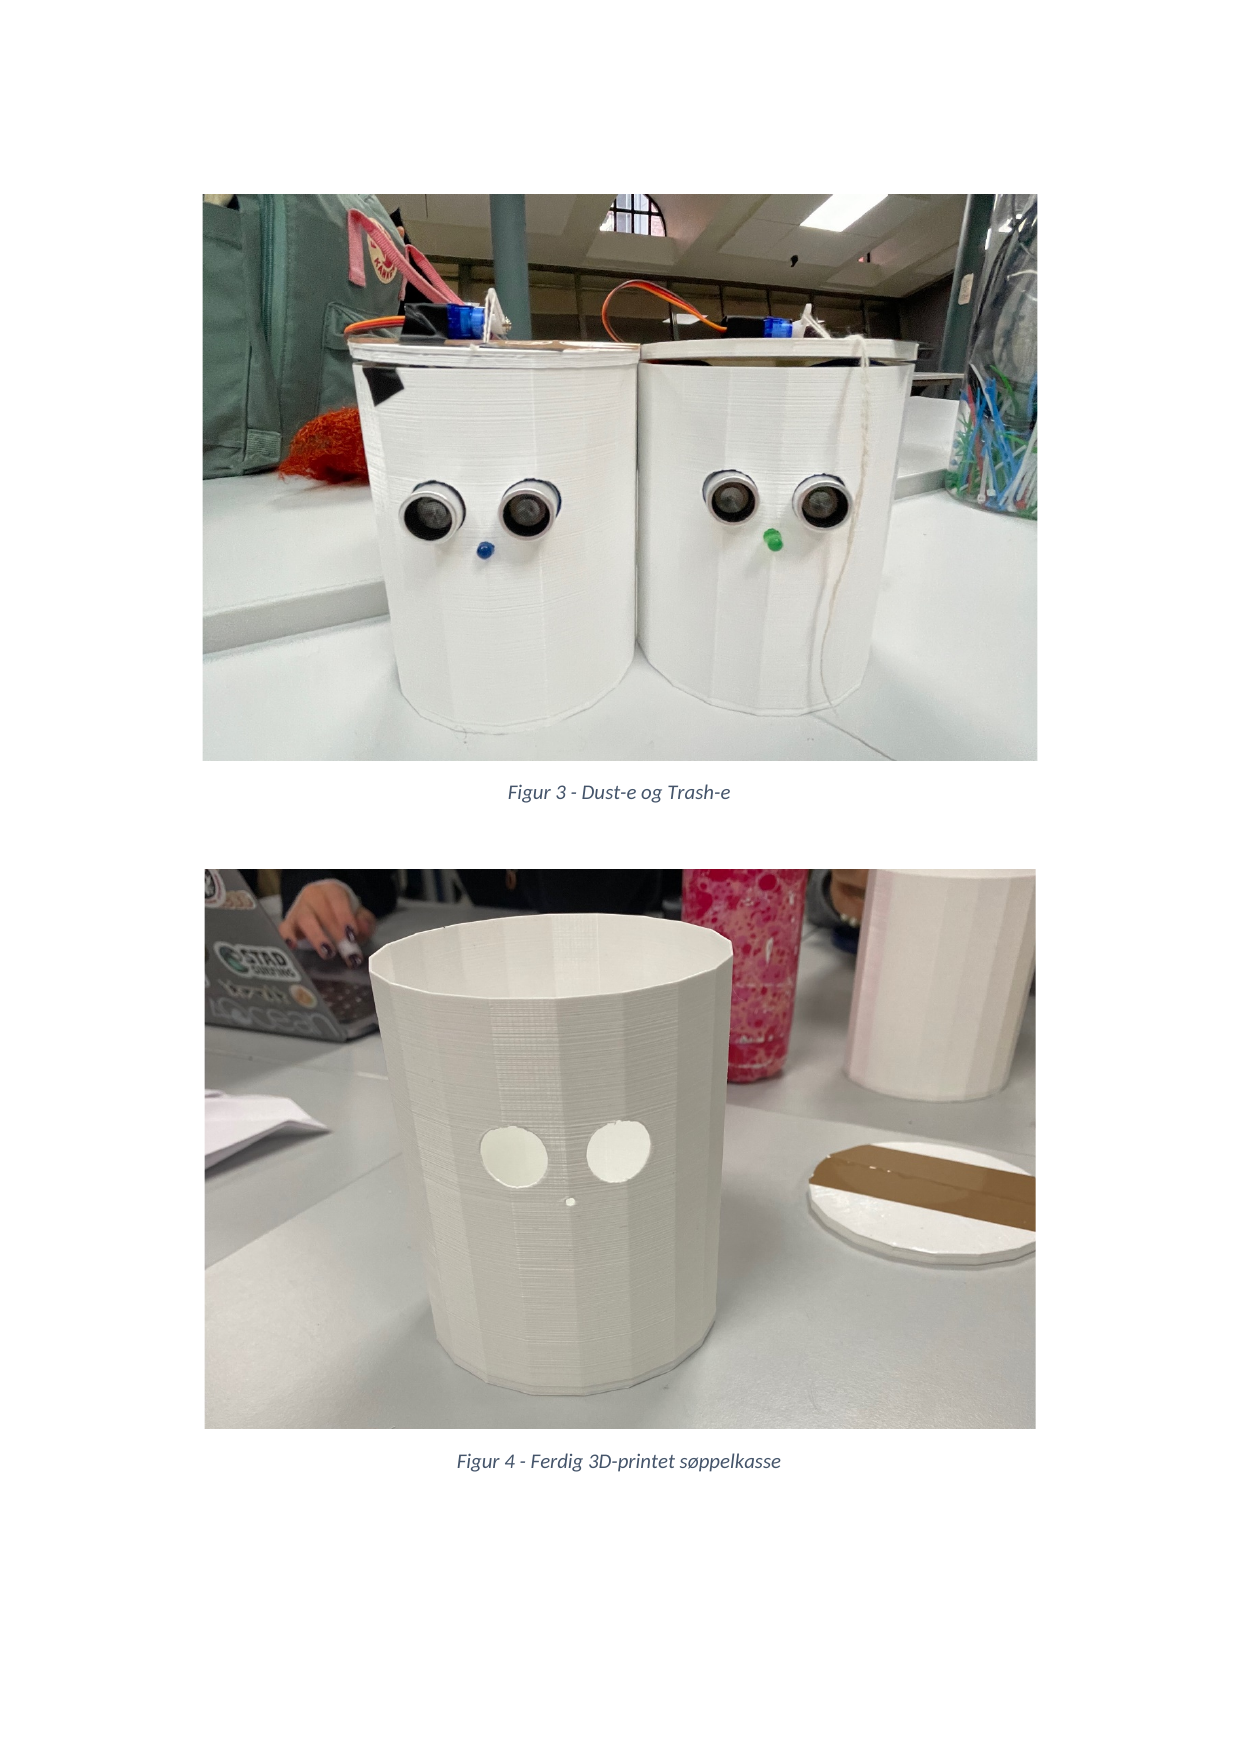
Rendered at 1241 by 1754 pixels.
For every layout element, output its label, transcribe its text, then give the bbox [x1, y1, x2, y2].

picture [204, 869, 1036, 1429]
text Figur 3 - Dust-e og Trash-e [148, 779, 1093, 804]
picture [202, 194, 1038, 761]
text Figur 4 - Ferdig 3D-printet søppelkasse [148, 1448, 1093, 1473]
